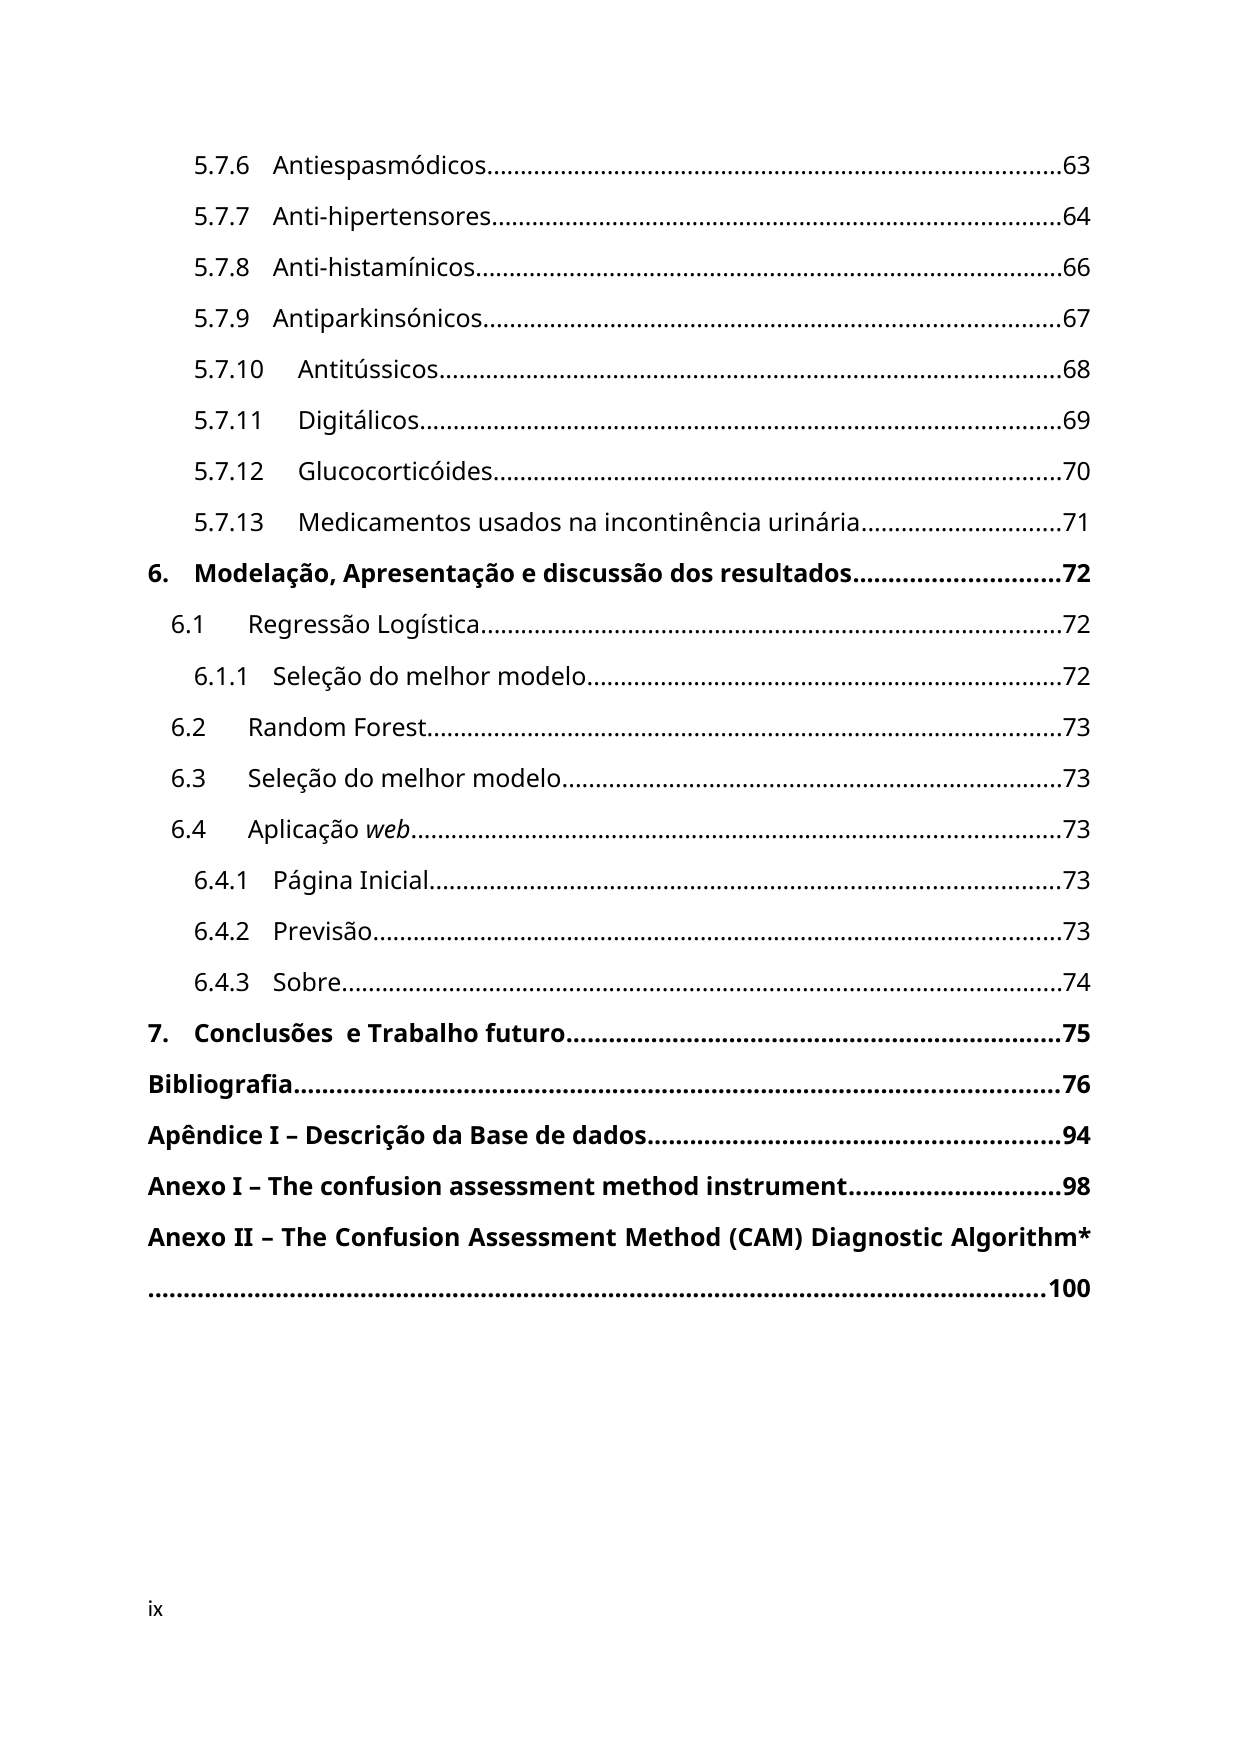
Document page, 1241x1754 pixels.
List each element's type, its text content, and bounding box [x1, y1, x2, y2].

text 5.7.12 Glucocorticóides 70 [193, 454, 1092, 488]
text 5.7.13 Medicamentos usados na incontinência urinária 71 [193, 505, 1092, 539]
text 6.1.1 Seleção do melhor modelo 72 [193, 658, 1092, 692]
text 5.7.8 Anti-histamínicos 66 [193, 250, 1092, 284]
text 6.3 Seleção do melhor modelo 73 [171, 760, 1092, 794]
text 6. Modelação, Apresentação e discussão dos resultados 72 [148, 556, 1092, 590]
text 5.7.9 Antiparkinsónicos 67 [193, 301, 1092, 335]
text Apêndice I – Descrição da Base de dados 94 [148, 1117, 1092, 1152]
text 6.4.1 Página Inicial 73 [193, 862, 1092, 896]
text 6.4 Aplicação web 73 [171, 811, 1092, 845]
text 7. Conclusões e Trabalho futuro 75 [148, 1015, 1092, 1049]
text 5.7.7 Anti-hipertensores 64 [193, 199, 1092, 233]
text 6.4.3 Sobre 74 [193, 964, 1092, 998]
text 5.7.6 Antiespasmódicos 63 [193, 148, 1092, 182]
text Anexo I – The confusion assessment method instrument 98 [148, 1168, 1092, 1203]
text Anexo II – The Confusion Assessment Method (CAM) Diagnostic Algorithm* 100 [148, 1219, 1092, 1305]
text 6.2 Random Forest 73 [171, 709, 1092, 743]
text 5.7.10 Antitússicos 68 [193, 352, 1092, 386]
text Bibliografia 76 [148, 1066, 1092, 1101]
text 6.4.2 Previsão 73 [193, 913, 1092, 947]
text 6.1 Regressão Logística 72 [171, 607, 1092, 641]
text 5.7.11 Digitálicos 69 [193, 403, 1092, 437]
